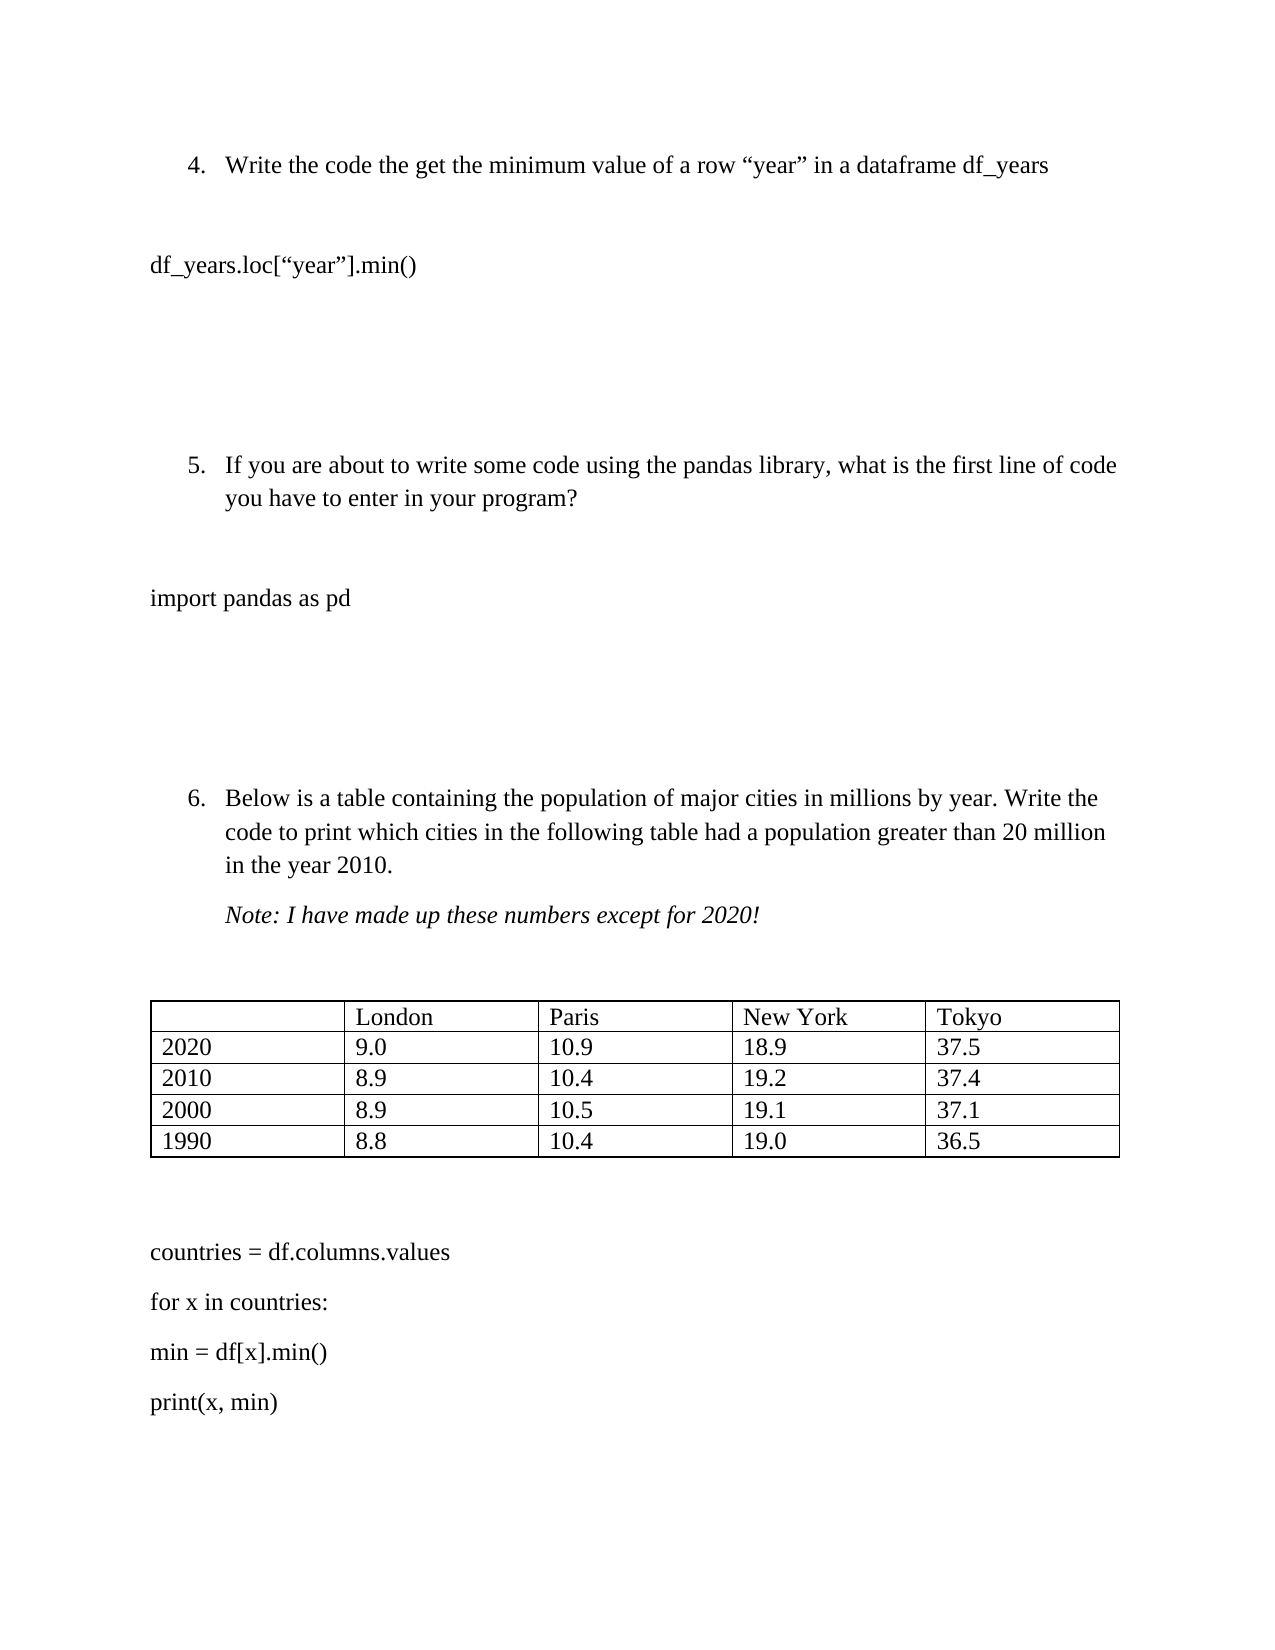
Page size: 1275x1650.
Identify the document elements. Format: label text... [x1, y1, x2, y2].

text for x in countries: [150, 1287, 1125, 1316]
table_cell 1990 [152, 1126, 344, 1156]
table_header [152, 1002, 344, 1031]
table_header Tokyo [926, 1002, 1119, 1031]
table_header Paris [539, 1002, 732, 1031]
table_cell 8.8 [345, 1126, 538, 1156]
text import pandas as pd [150, 583, 1125, 612]
table_cell 36.5 [926, 1126, 1119, 1156]
text Note: I have made up these numbers except for 2020! [225, 900, 1125, 929]
table_cell 8.9 [345, 1095, 538, 1125]
table_cell 2000 [152, 1095, 344, 1125]
table_cell 2020 [152, 1032, 344, 1062]
list Below is a table containing the population of major cities in millions by year. Write the code to print which cities in the following table had a population greater than 20 million in the year 2010. [187, 783, 1125, 879]
list If you are about to write some code using the pandas library, what is the first line of code you have to enter in your program? [187, 450, 1125, 512]
text df_years.loc[“year”].min() [150, 250, 1125, 279]
table_header London [345, 1002, 538, 1031]
table_cell 10.5 [539, 1095, 732, 1125]
table_cell 18.9 [733, 1032, 925, 1062]
table_cell 37.4 [926, 1064, 1119, 1094]
table_cell 9.0 [345, 1032, 538, 1062]
table_cell 19.2 [733, 1064, 925, 1094]
table_cell 37.1 [926, 1095, 1119, 1125]
text print(x, min) [150, 1387, 1125, 1416]
text countries = df.columns.values [150, 1237, 1125, 1266]
table_cell 2010 [152, 1064, 344, 1094]
text min = df[x].min() [150, 1337, 1125, 1366]
table_cell 10.4 [539, 1064, 732, 1094]
table_cell 19.0 [733, 1126, 925, 1156]
table_cell 37.5 [926, 1032, 1119, 1062]
table_cell 10.4 [539, 1126, 732, 1156]
table_cell 19.1 [733, 1095, 925, 1125]
table_cell 8.9 [345, 1064, 538, 1094]
table_header New York [733, 1002, 925, 1031]
list Write the code the get the minimum value of a row “year” in a dataframe df_years [187, 150, 1125, 179]
table_cell 10.9 [539, 1032, 732, 1062]
